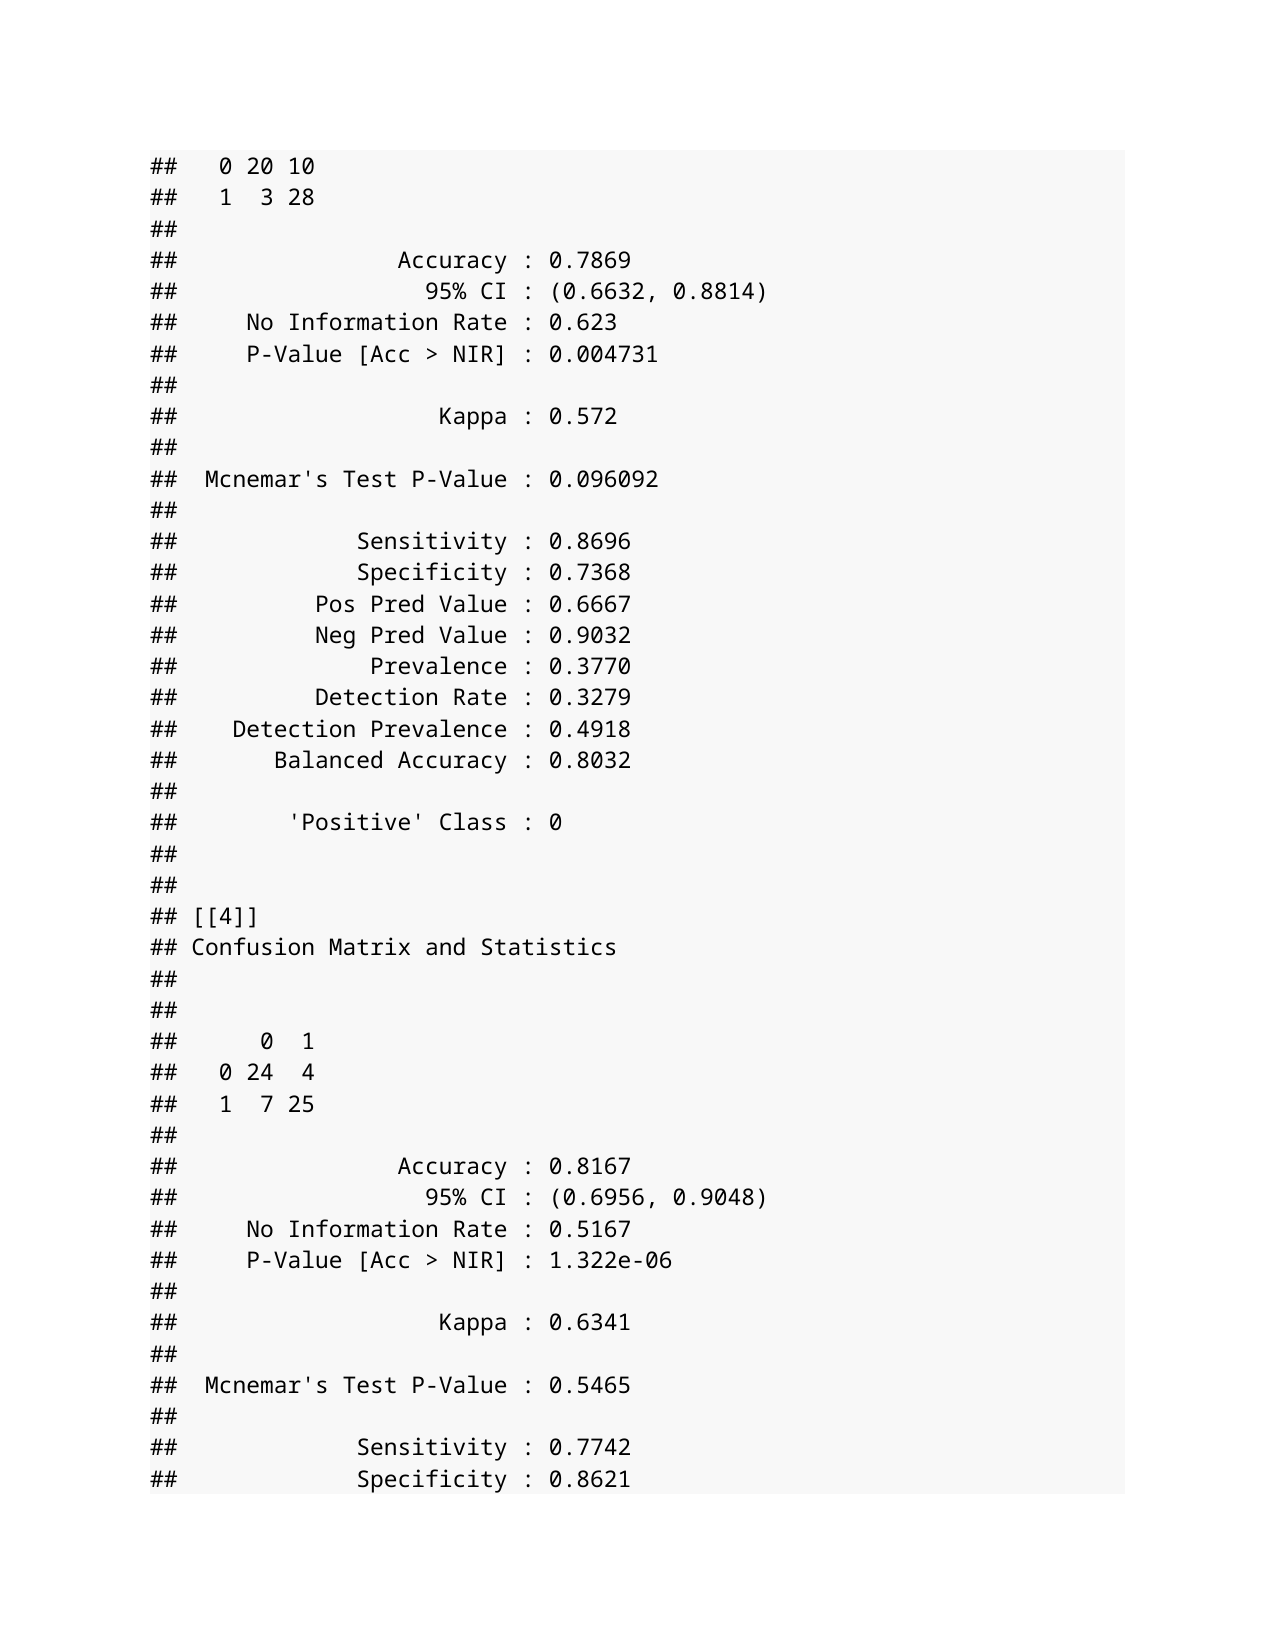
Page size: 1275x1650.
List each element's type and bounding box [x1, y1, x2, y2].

text [150, 150, 1125, 1494]
